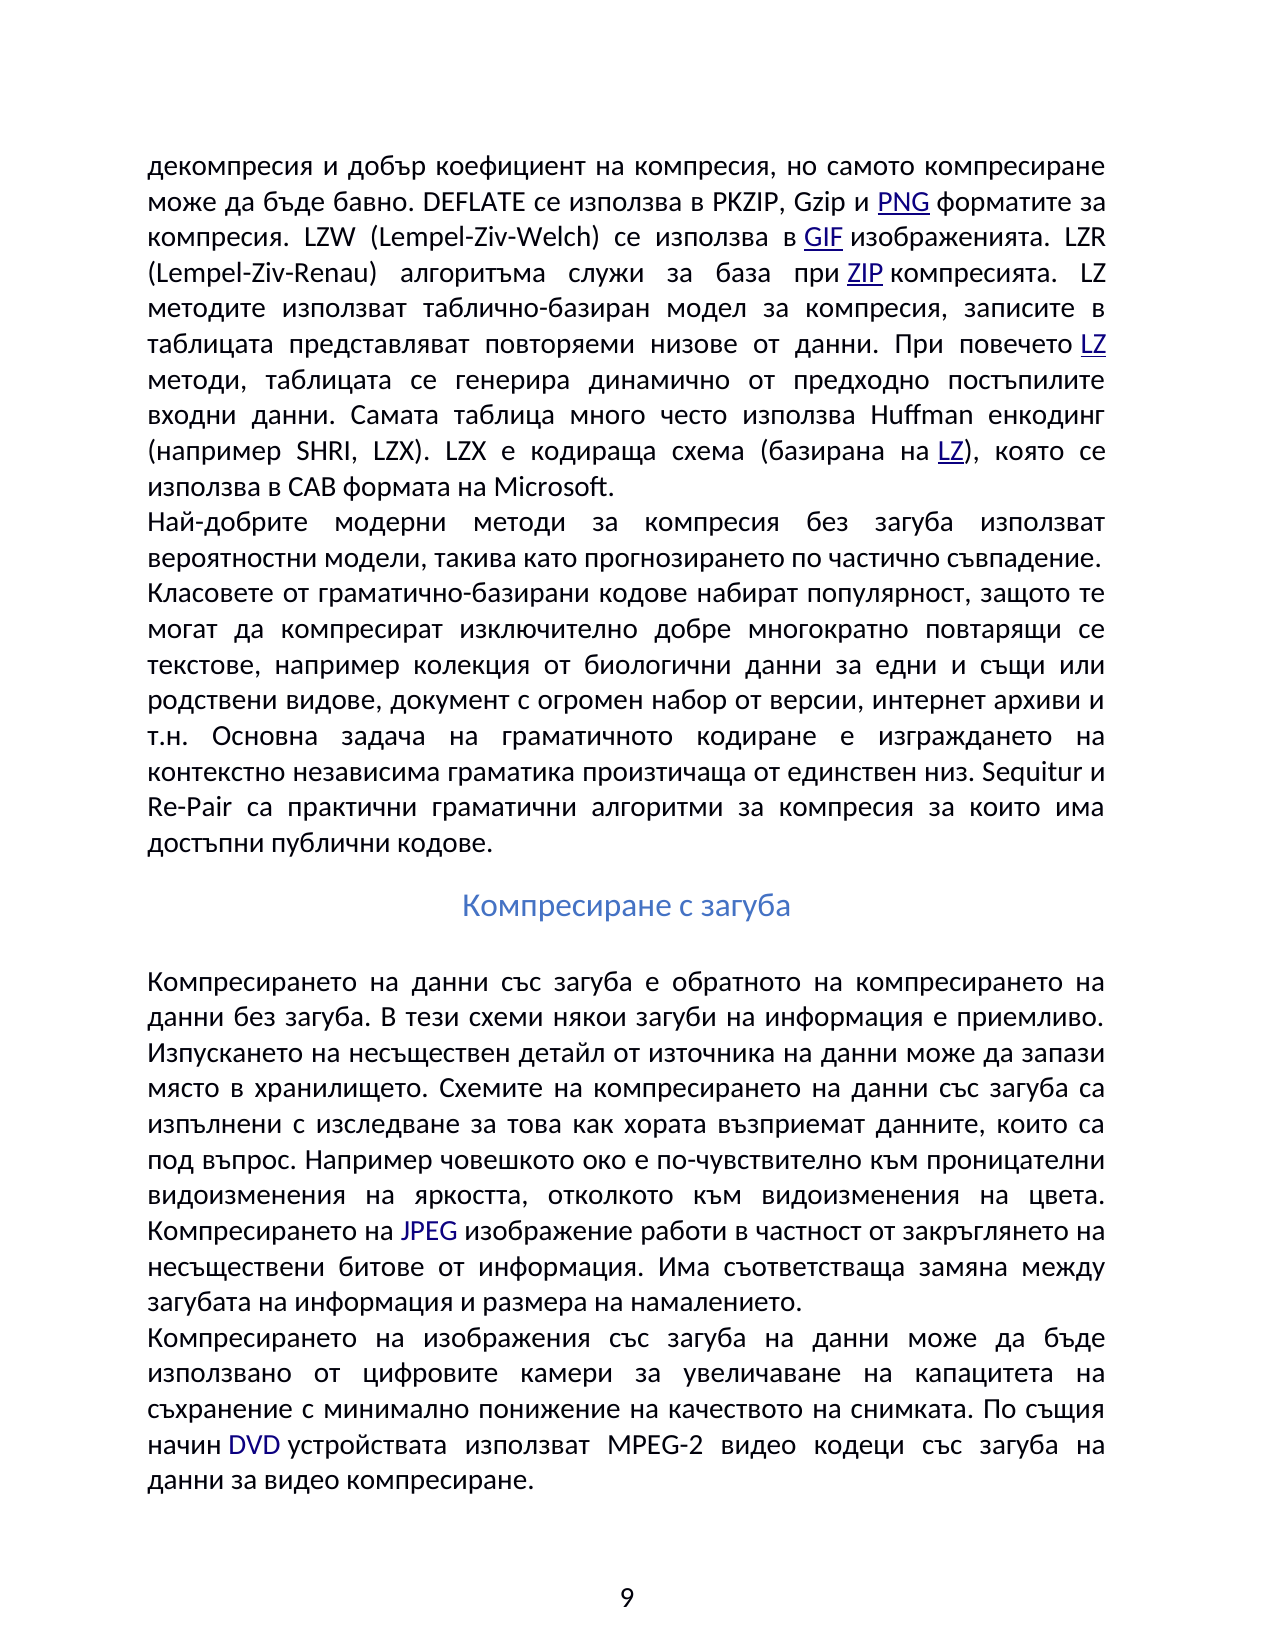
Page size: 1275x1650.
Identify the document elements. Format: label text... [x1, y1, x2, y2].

text Най-добрите модерни методи за компресия без загуба използват вероятностни модели, такива като прогнозирането по частично съвпадение. [147, 503, 1106, 574]
subtitle Компресиране с загуба [147, 884, 1106, 925]
text Компресирането на изображения със загуба на данни може да бъде използвано от цифровите камери за увеличаване на капацитета на съхранение с минимално понижение на качеството на снимката. По същия начин DVD устройствата използват MPEG-2 видео кодеци със загуба на данни за видео компресиране. [147, 1319, 1106, 1497]
text Класовете от граматично-базирани кодове набират популярност, защото те могат да компресират изключително добре многократно повтарящи се текстове, например колекция от биологични данни за едни и същи или родствени видове, документ с огромен набор от версии, интернет архиви и т.н. Основна задача на граматичното кодиране е изграждането на контекстно независима граматика произтичаща от единствен низ. Sequitur и Re-Pair са практични граматични алгоритми за компресия за които има достъпни публични кодове. [147, 574, 1106, 859]
text Компресирането на данни със загуба е обратното на компресирането на данни без загуба. В тези схеми някои загуби на информация е приемливо. Изпускането на несъществен детайл от източника на данни може да запази място в хранилището. Схемите на компресирането на данни със загуба са изпълнени с изследване за това как хората възприемат данните, които са под въпрос. Например човешкото око е по-чувствително към проницателни видоизменения на яркостта, отколкото към видоизменения на цвета. Компресирането на JPEG изображение работи в частност от закръглянето на несъществени битове от информация. Има съответстваща замяна между загубата на информация и размера на намалението. [147, 963, 1106, 1319]
